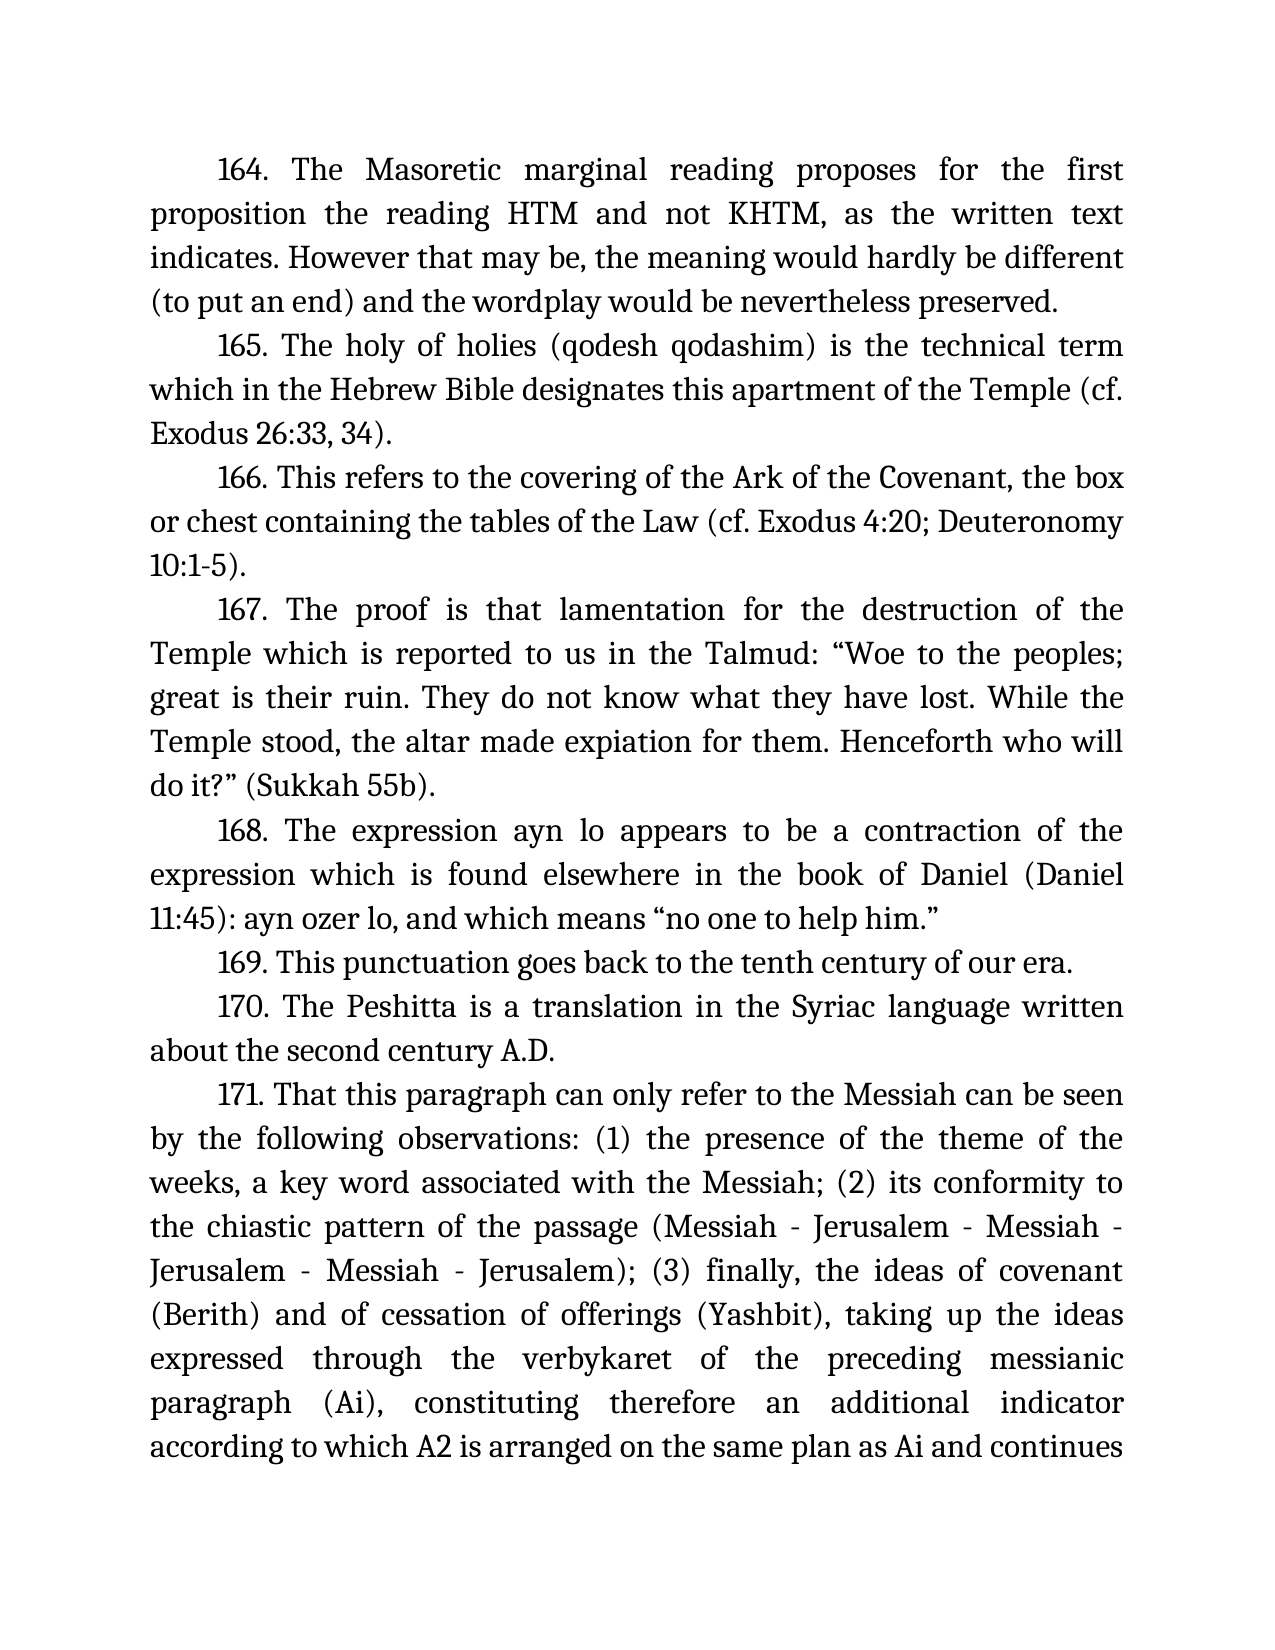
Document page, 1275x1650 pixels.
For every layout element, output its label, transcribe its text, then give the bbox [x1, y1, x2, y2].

text 169. This punctuation goes back to the tenth century of our era. [150, 943, 1125, 981]
text 164. The Masoretic marginal reading proposes for the first proposition the reading HTM and not KHTM, as the written text indicates. However that may be, the meaning would hardly be different (to put an end) and the wordplay would be nevertheless preserved. [150, 150, 1125, 321]
text 170. The Peshitta is a translation in the Syriac language written about the second century A.D. [150, 987, 1125, 1069]
text 165. The holy of holies (qodesh qodashim) is the technical term which in the Hebrew Bible designates this apartment of the Temple (cf. Exodus 26:33, 34). [150, 326, 1125, 453]
text 166. This refers to the covering of the Ark of the Covenant, the box or chest containing the tables of the Law (cf. Exodus 4:20; Deuteronomy 10:1-5). [150, 458, 1125, 585]
text 168. The expression ayn lo appears to be a contraction of the expression which is found elsewhere in the book of Daniel (Daniel 11:45): ayn ozer lo, and which means “no one to help him.” [150, 811, 1125, 937]
text 167. The proof is that lamentation for the destruction of the Temple which is reported to us in the Talmud: “Woe to the peoples; great is their ruin. They do not know what they have lost. While the Temple stood, the altar made expiation for them. Henceforth who will do it?” (Sukkah 55b). [150, 591, 1125, 805]
